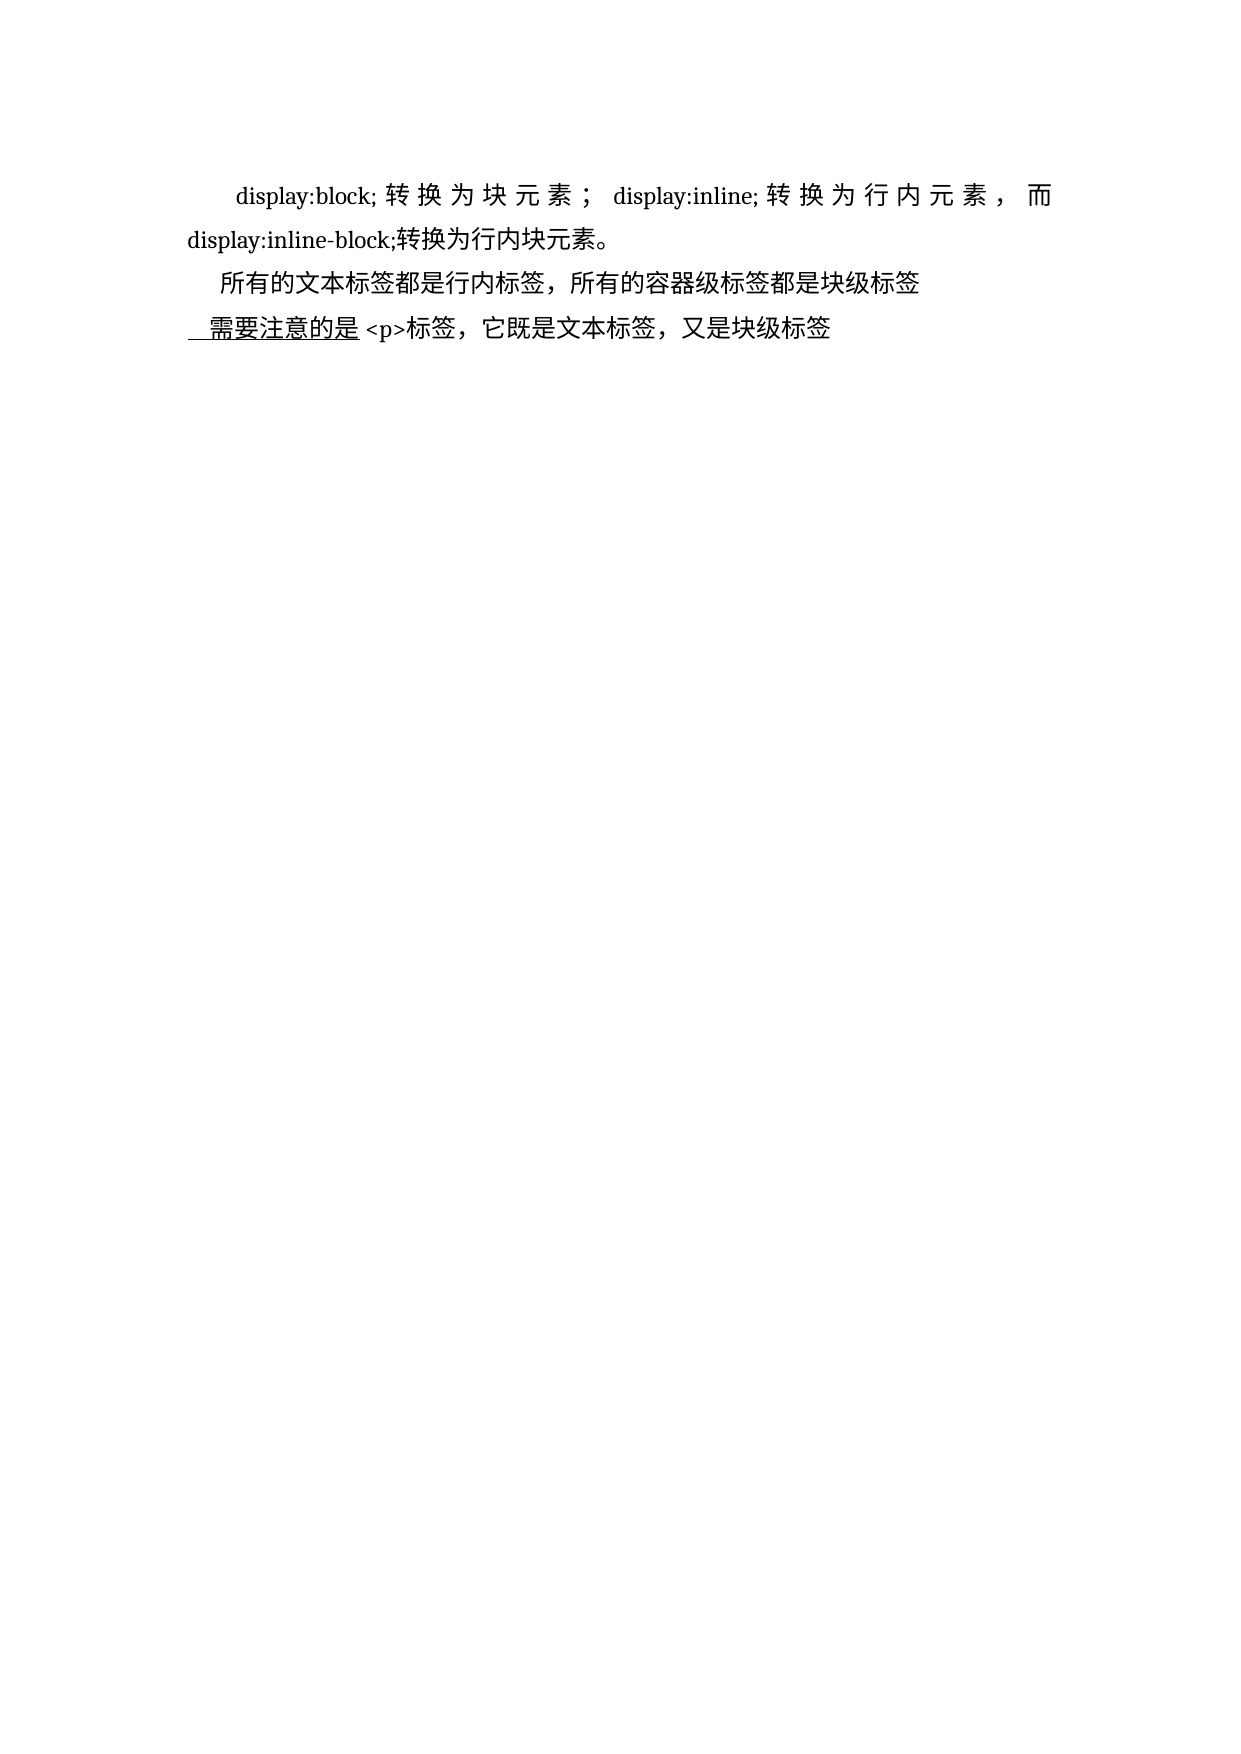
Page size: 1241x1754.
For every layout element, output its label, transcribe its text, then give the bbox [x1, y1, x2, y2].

text 需要注意的是 <p>标签，它既是文本标签，又是块级标签 [187, 304, 1053, 348]
text 所有的文本标签都是行内标签，所有的容器级标签都是块级标签 [187, 260, 1053, 304]
text display:block;转换为块元素；display:inline;转换为行内元素，而display:inline-block;转换为行内块元素。 [187, 172, 1053, 260]
